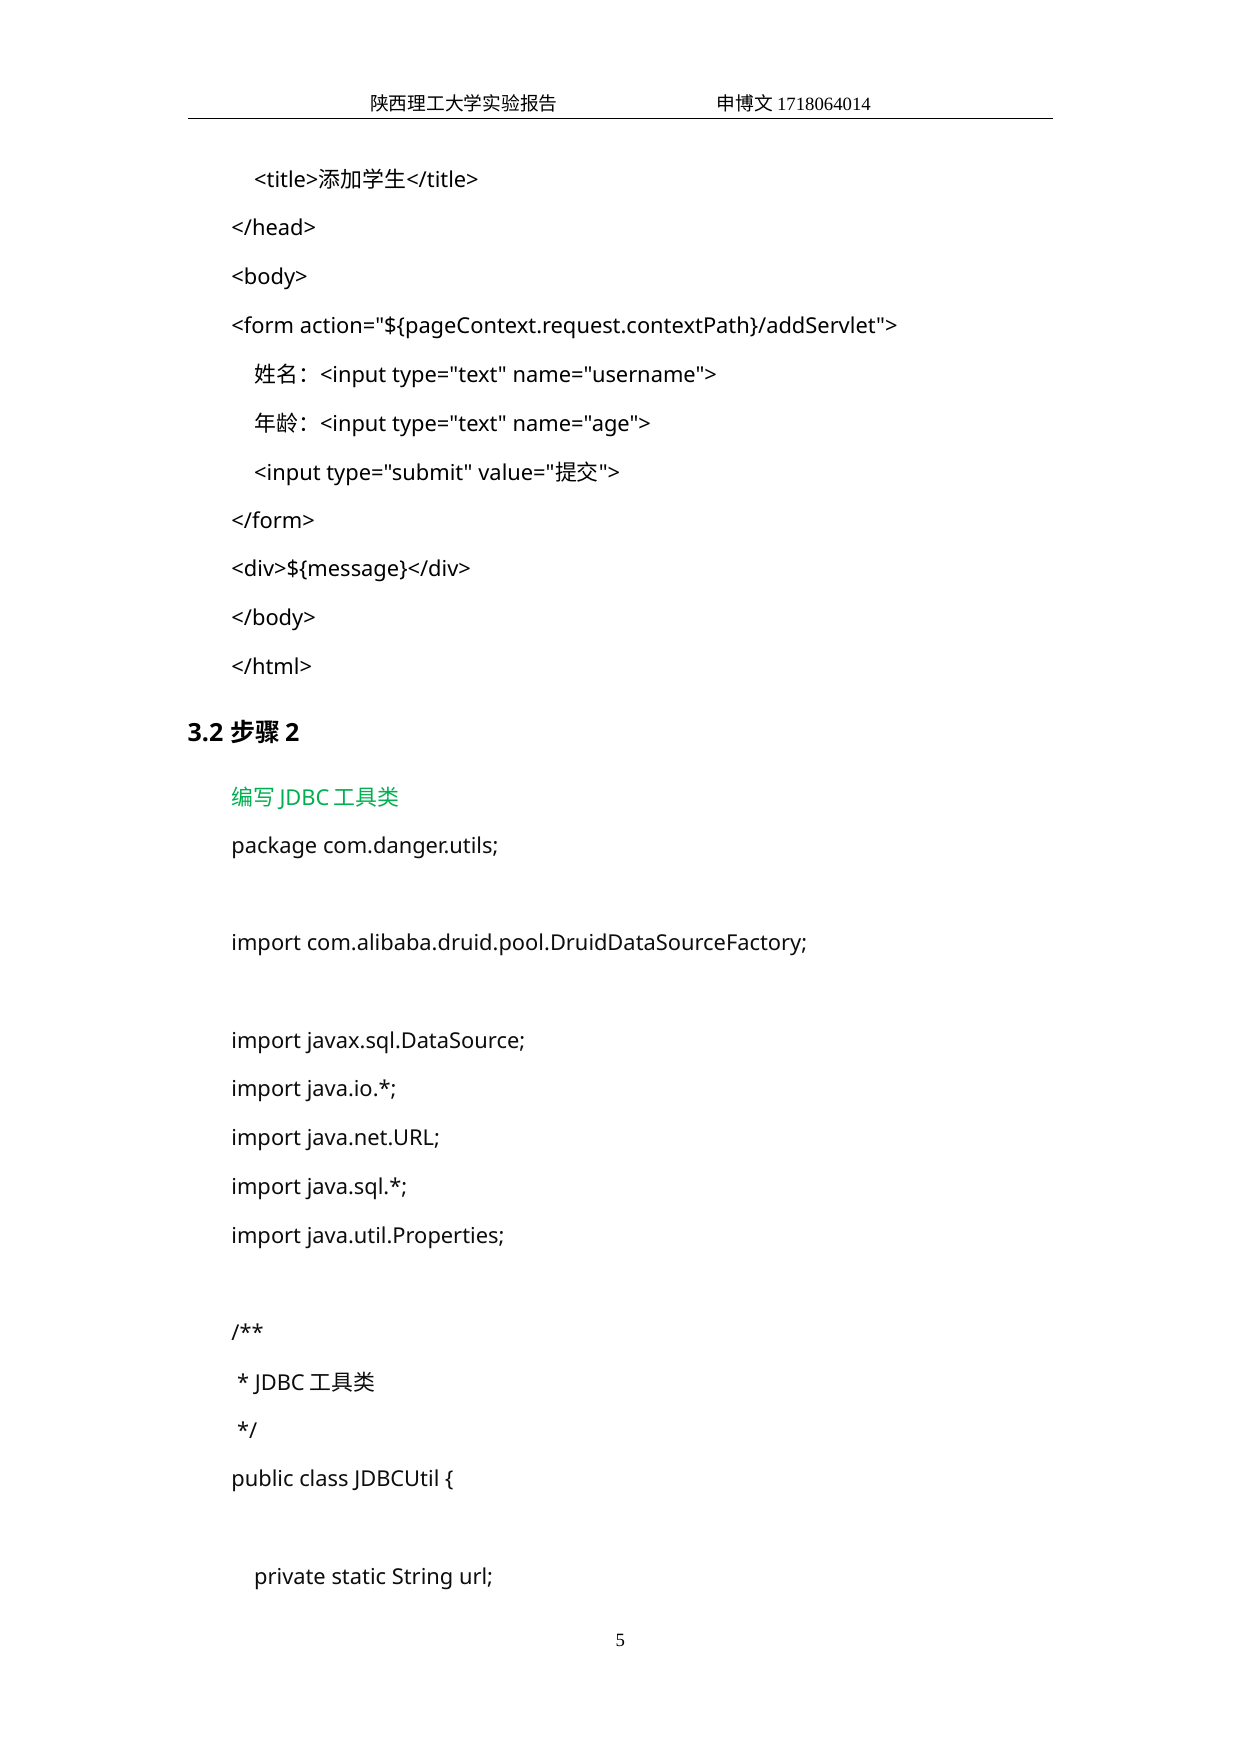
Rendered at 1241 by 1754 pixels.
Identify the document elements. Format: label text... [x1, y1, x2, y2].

text */ [187, 1413, 1053, 1446]
text <title>添加学生</title> [187, 162, 1053, 194]
text <input type="submit" value="提交"> [187, 454, 1053, 487]
text 年龄：<input type="text" name="age"> [187, 406, 1053, 438]
text * JDBC工具类 [187, 1364, 1053, 1397]
text 编写JDBC工具类 [187, 779, 1053, 812]
text <body> [187, 259, 1053, 292]
text <form action="${pageContext.request.contextPath}/addServlet"> [187, 308, 1053, 341]
text 姓名：<input type="text" name="username"> [187, 357, 1053, 389]
text </html> [187, 649, 1053, 682]
text private static String url; [187, 1559, 1053, 1592]
subtitle 3.2 步骤2 [187, 698, 1053, 763]
text <div>${message}</div> [187, 552, 1053, 584]
text </form> [187, 503, 1053, 536]
text </body> [187, 601, 1053, 633]
text package com.danger.utils; [187, 828, 1053, 861]
text /** [187, 1316, 1053, 1348]
text import java.net.URL; [187, 1121, 1053, 1153]
text import com.alibaba.druid.pool.DruidDataSourceFactory; [187, 926, 1053, 958]
text import javax.sql.DataSource; [187, 1023, 1053, 1056]
text import java.sql.*; [187, 1169, 1053, 1202]
text import java.util.Properties; [187, 1218, 1053, 1251]
text import java.io.*; [187, 1072, 1053, 1104]
text public class JDBCUtil { [187, 1462, 1053, 1494]
text </head> [187, 211, 1053, 243]
